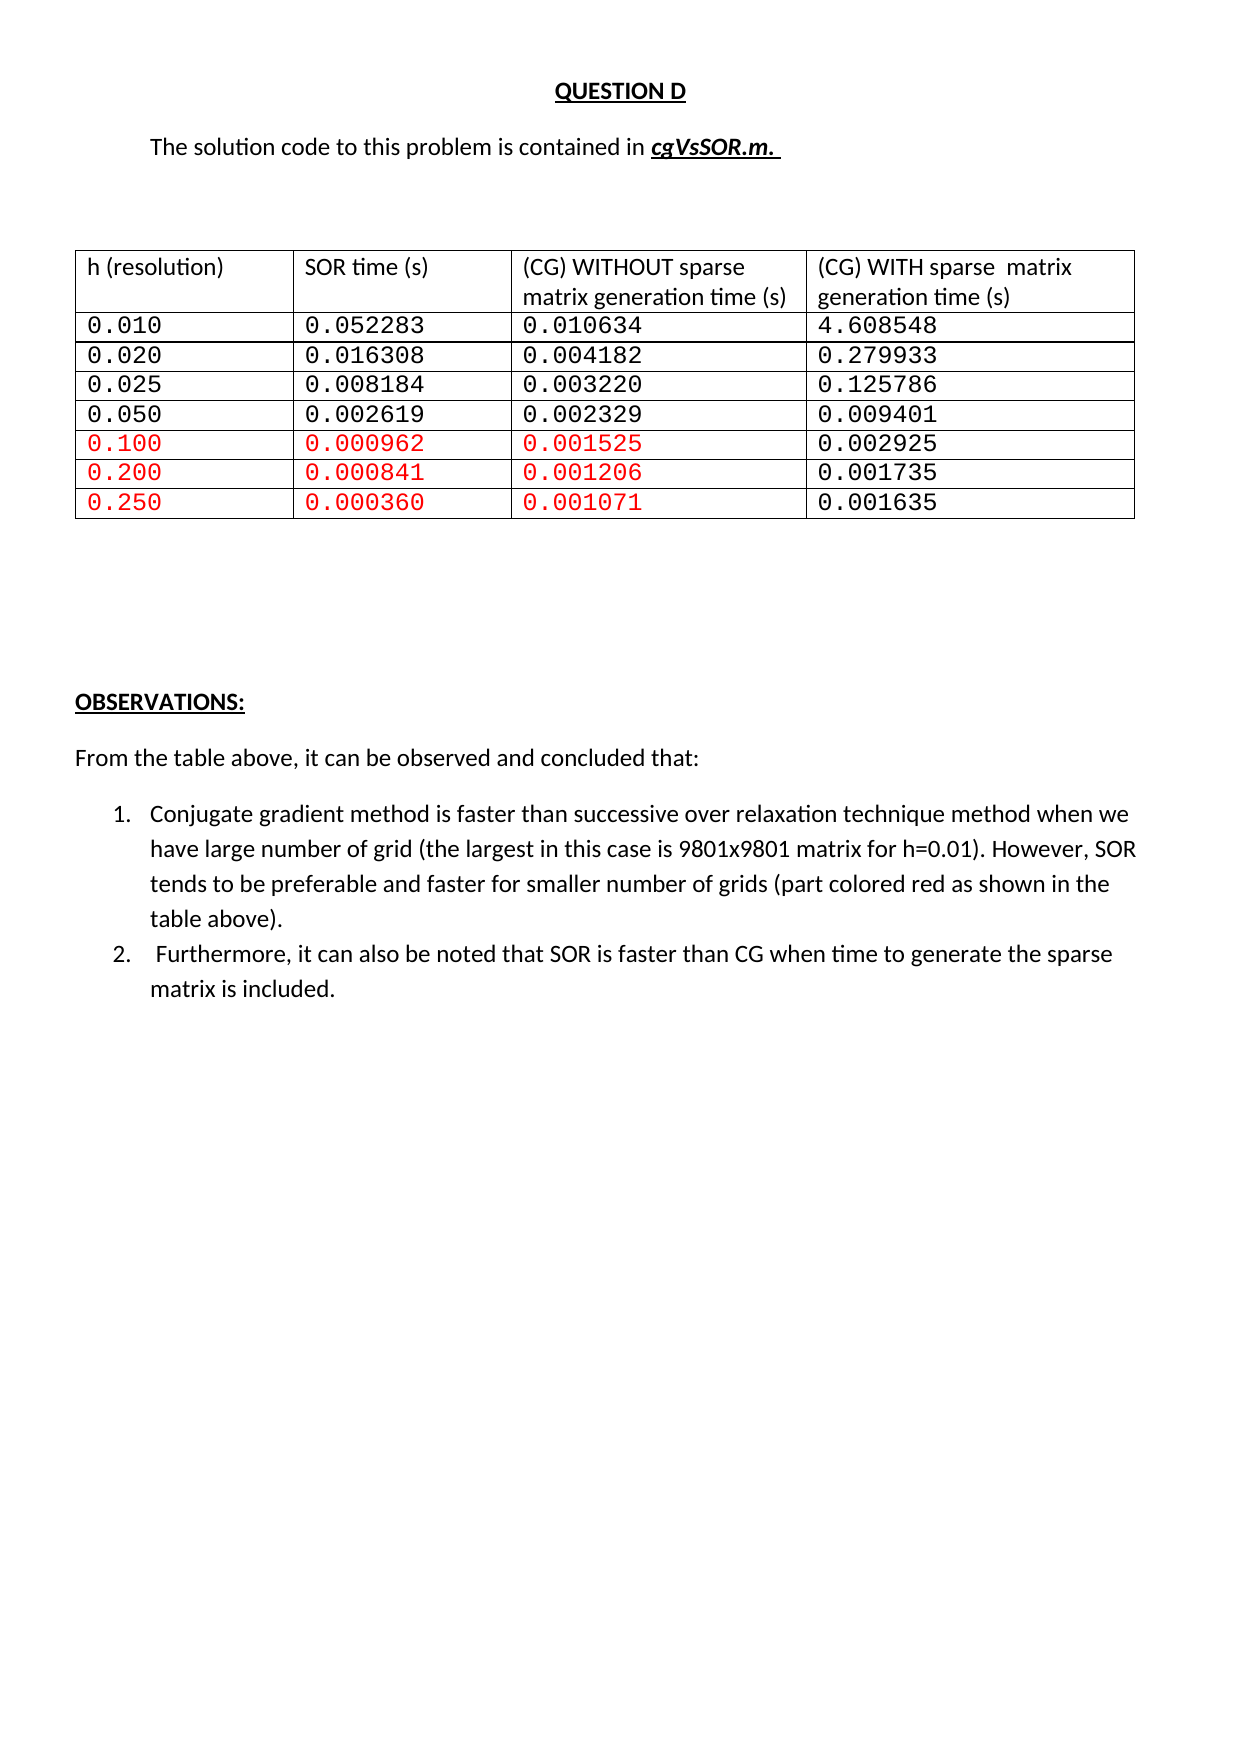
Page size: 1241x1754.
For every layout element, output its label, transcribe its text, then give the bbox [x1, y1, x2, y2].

table_cell 0.125786 [807, 372, 1134, 400]
table_cell 0.002925 [807, 431, 1134, 459]
table_cell 0.008184 [294, 372, 511, 400]
list Conjugate gradient method is faster than successive over relaxation technique method when we have large number of grid (the largest in this case is 9801x9801 matrix for h=0.01). However, SOR tends to be preferable and faster for smaller number of grids (part colored red as shown in the table above). [112, 798, 1165, 933]
table_header (CG) WITH sparse matrix generation time (s) [807, 251, 1134, 312]
table_cell 0.279933 [807, 343, 1134, 371]
table_cell 0.200 [76, 460, 293, 488]
table_cell 4.608548 [807, 313, 1134, 341]
table_cell 0.009401 [807, 401, 1134, 429]
table_cell 0.050 [76, 401, 293, 429]
table_cell 0.100 [76, 431, 293, 459]
table_cell 0.052283 [294, 313, 511, 341]
table_header (CG) WITHOUT sparse matrix generation time (s) [512, 251, 806, 312]
table_cell 0.000360 [294, 489, 511, 518]
text OBSERVATIONS: [75, 686, 1165, 717]
table_cell 0.010634 [512, 313, 806, 341]
table_cell 0.001525 [512, 431, 806, 459]
text QUESTION D [75, 75, 1165, 106]
table_header h (resolution) [76, 251, 293, 312]
table_cell 0.016308 [294, 343, 511, 371]
table_cell 0.002619 [294, 401, 511, 429]
table_cell 0.003220 [512, 372, 806, 400]
table_cell 0.025 [76, 372, 293, 400]
table_cell 0.250 [76, 489, 293, 518]
table_cell 0.000841 [294, 460, 511, 488]
table_cell 0.002329 [512, 401, 806, 429]
table_cell 0.020 [76, 343, 293, 371]
table_cell 0.000962 [294, 431, 511, 459]
table_cell 0.001735 [807, 460, 1134, 488]
table_cell 0.001071 [512, 489, 806, 518]
table_cell 0.001206 [512, 460, 806, 488]
list The solution code to this problem is contained in cgVsSOR.m. [150, 131, 1165, 161]
list Furthermore, it can also be noted that SOR is faster than CG when time to generate the sparse matrix is included. [112, 938, 1165, 1003]
text From the table above, it can be observed and concluded that: [75, 742, 1165, 773]
table_cell 0.010 [76, 313, 293, 341]
table_cell 0.004182 [512, 343, 806, 371]
table_cell 0.001635 [807, 489, 1134, 518]
table_header SOR time (s) [294, 251, 511, 312]
